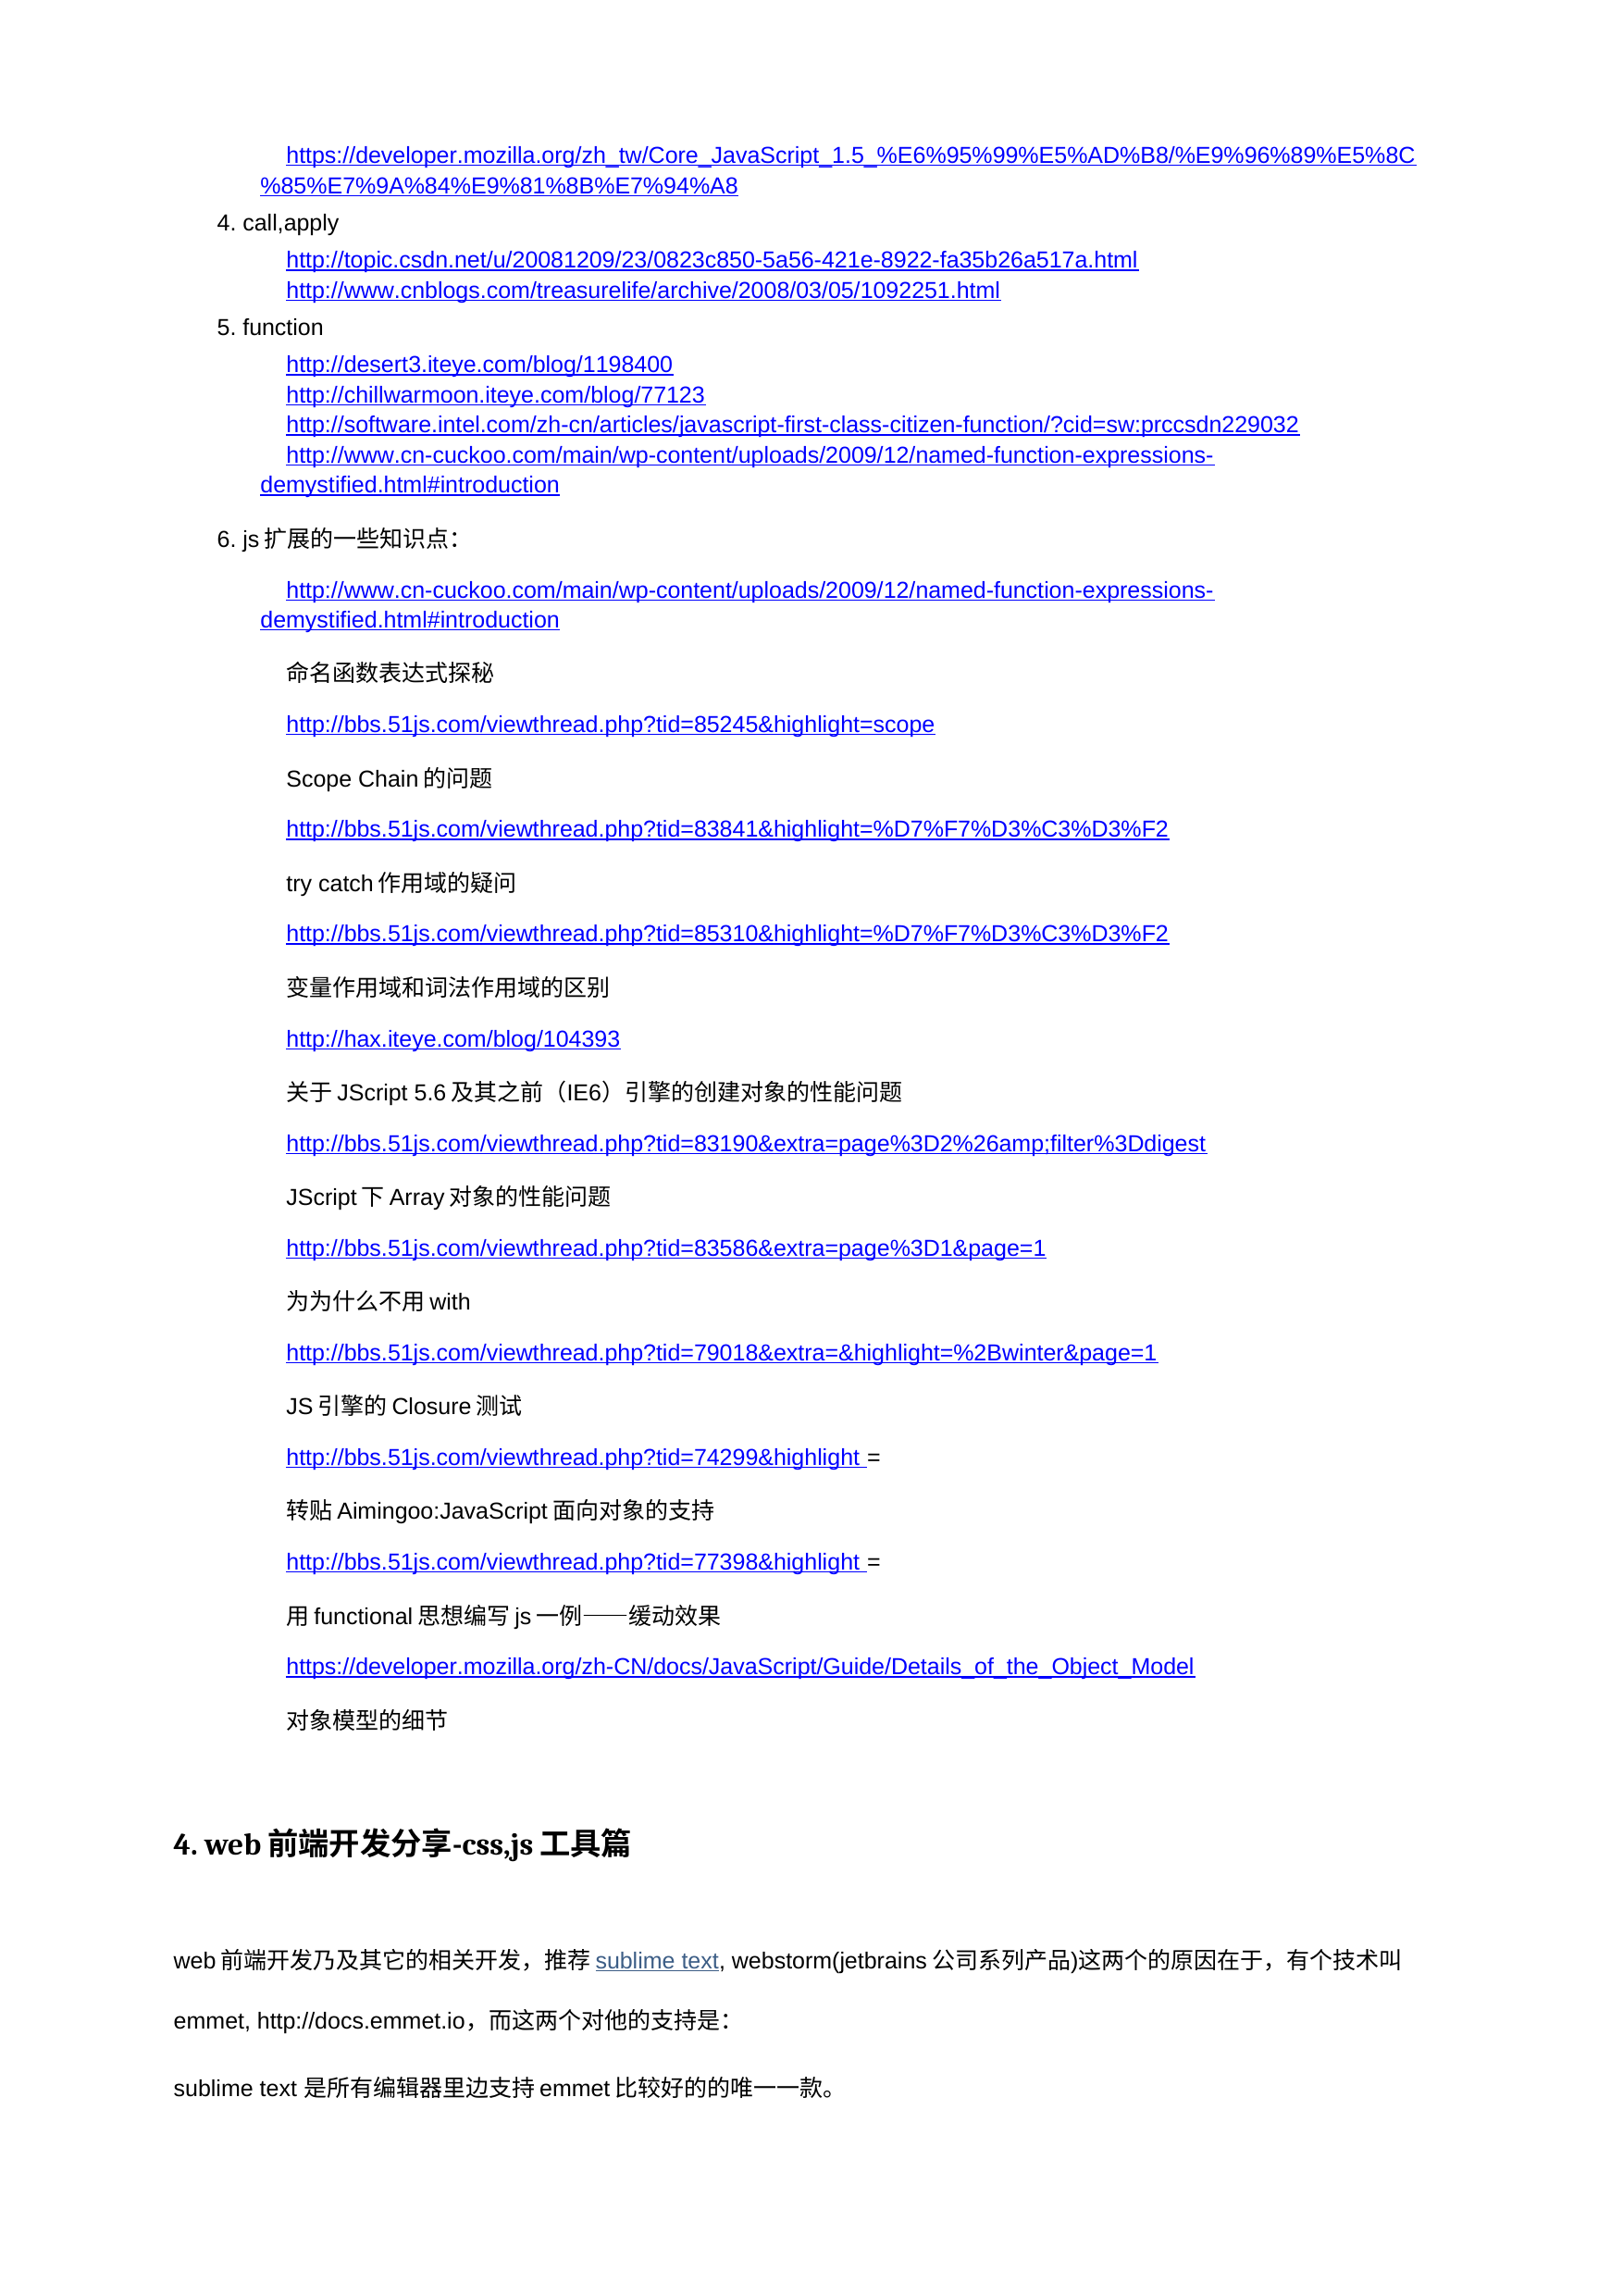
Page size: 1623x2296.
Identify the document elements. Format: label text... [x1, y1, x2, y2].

text 为为什么不用with [260, 1270, 1449, 1330]
subtitle 4. web前端开发分享-css,js工具篇 [173, 1811, 1449, 1871]
text JScript下Array对象的性能问题 [260, 1165, 1449, 1225]
text http://software.intel.com/zh-cn/articles/javascript-first-class-citizen-function/?cid=sw:prccsdn229032 [260, 410, 1449, 440]
text http://www.cnblogs.com/treasurelife/archive/2008/03/05/1092251.html [260, 275, 1449, 304]
text 对象模型的细节 [260, 1689, 1449, 1749]
text http://hax.iteye.com/blog/104393 [260, 1024, 1449, 1053]
text 命名函数表达式探秘 [260, 641, 1449, 701]
text http://bbs.51js.com/viewthread.php?tid=85310&highlight=%D7%F7%D3%C3%D3%F2 [260, 919, 1449, 949]
text Scope Chain的问题 [260, 747, 1449, 807]
text 用functional思想编写js一例——缓动效果 [260, 1584, 1449, 1644]
text https://developer.mozilla.org/zh-CN/docs/JavaScript/Guide/Details_of_the_Object_Model [260, 1651, 1449, 1682]
text http://bbs.51js.com/viewthread.php?tid=83841&highlight=%D7%F7%D3%C3%D3%F2 [260, 813, 1449, 844]
text http://bbs.51js.com/viewthread.php?tid=85245&highlight=scope [260, 709, 1449, 739]
text 转贴Aimingoo:JavaScript面向对象的支持 [260, 1479, 1449, 1539]
text 关于JScript 5.6及其之前（IE6）引擎的创建对象的性能问题 [260, 1061, 1449, 1121]
text http://bbs.51js.com/viewthread.php?tid=79018&extra=&highlight=%2Bwinter&page=1 [260, 1337, 1449, 1368]
text http://bbs.51js.com/viewthread.php?tid=74299&highlight = [260, 1442, 1449, 1472]
text http://bbs.51js.com/viewthread.php?tid=77398&highlight = [260, 1546, 1449, 1577]
text try catch作用域的疑问 [260, 851, 1449, 912]
text http://bbs.51js.com/viewthread.php?tid=83190&extra=page%3D2%26amp;filter%3Ddigest [260, 1128, 1449, 1158]
text http://desert3.iteye.com/blog/1198400 [260, 350, 1449, 379]
text sublime text 是所有编辑器里边支持emmet比较好的的唯一一款。 [173, 2056, 1449, 2116]
text http://www.cn-cuckoo.com/main/wp-content/uploads/2009/12/named-function-expressions-demystified.html#introduction [260, 575, 1449, 635]
text 4. call,apply [217, 207, 1449, 238]
text http://bbs.51js.com/viewthread.php?tid=83586&extra=page%3D1&page=1 [260, 1233, 1449, 1262]
text 变量作用域和词法作用域的区别 [260, 956, 1449, 1016]
text http://www.cn-cuckoo.com/main/wp-content/uploads/2009/12/named-function-expressions-demystified.html#introduction [260, 440, 1449, 500]
text 5. function [217, 312, 1449, 342]
text https://developer.mozilla.org/zh_tw/Core_JavaScript_1.5_%E6%95%99%E5%AD%B8/%E9%96%89%E5%8C%85%E7%9A%84%E9%81%8B%E7%94%A8 [260, 140, 1449, 200]
text http://chillwarmoon.iteye.com/blog/77123 [260, 379, 1449, 410]
text 6. js扩展的一些知识点： [217, 507, 1449, 567]
text JS引擎的Closure测试 [260, 1374, 1449, 1434]
text web前端开发乃及其它的相关开发，推荐sublime text, webstorm(jetbrains公司系列产品)这两个的原因在于，有个技术叫emmet, http://docs.emmet.io，而这两个对他的支持是： [173, 1929, 1449, 2049]
text http://topic.csdn.net/u/20081209/23/0823c850-5a56-421e-8922-fa35b26a517a.html [260, 244, 1449, 275]
